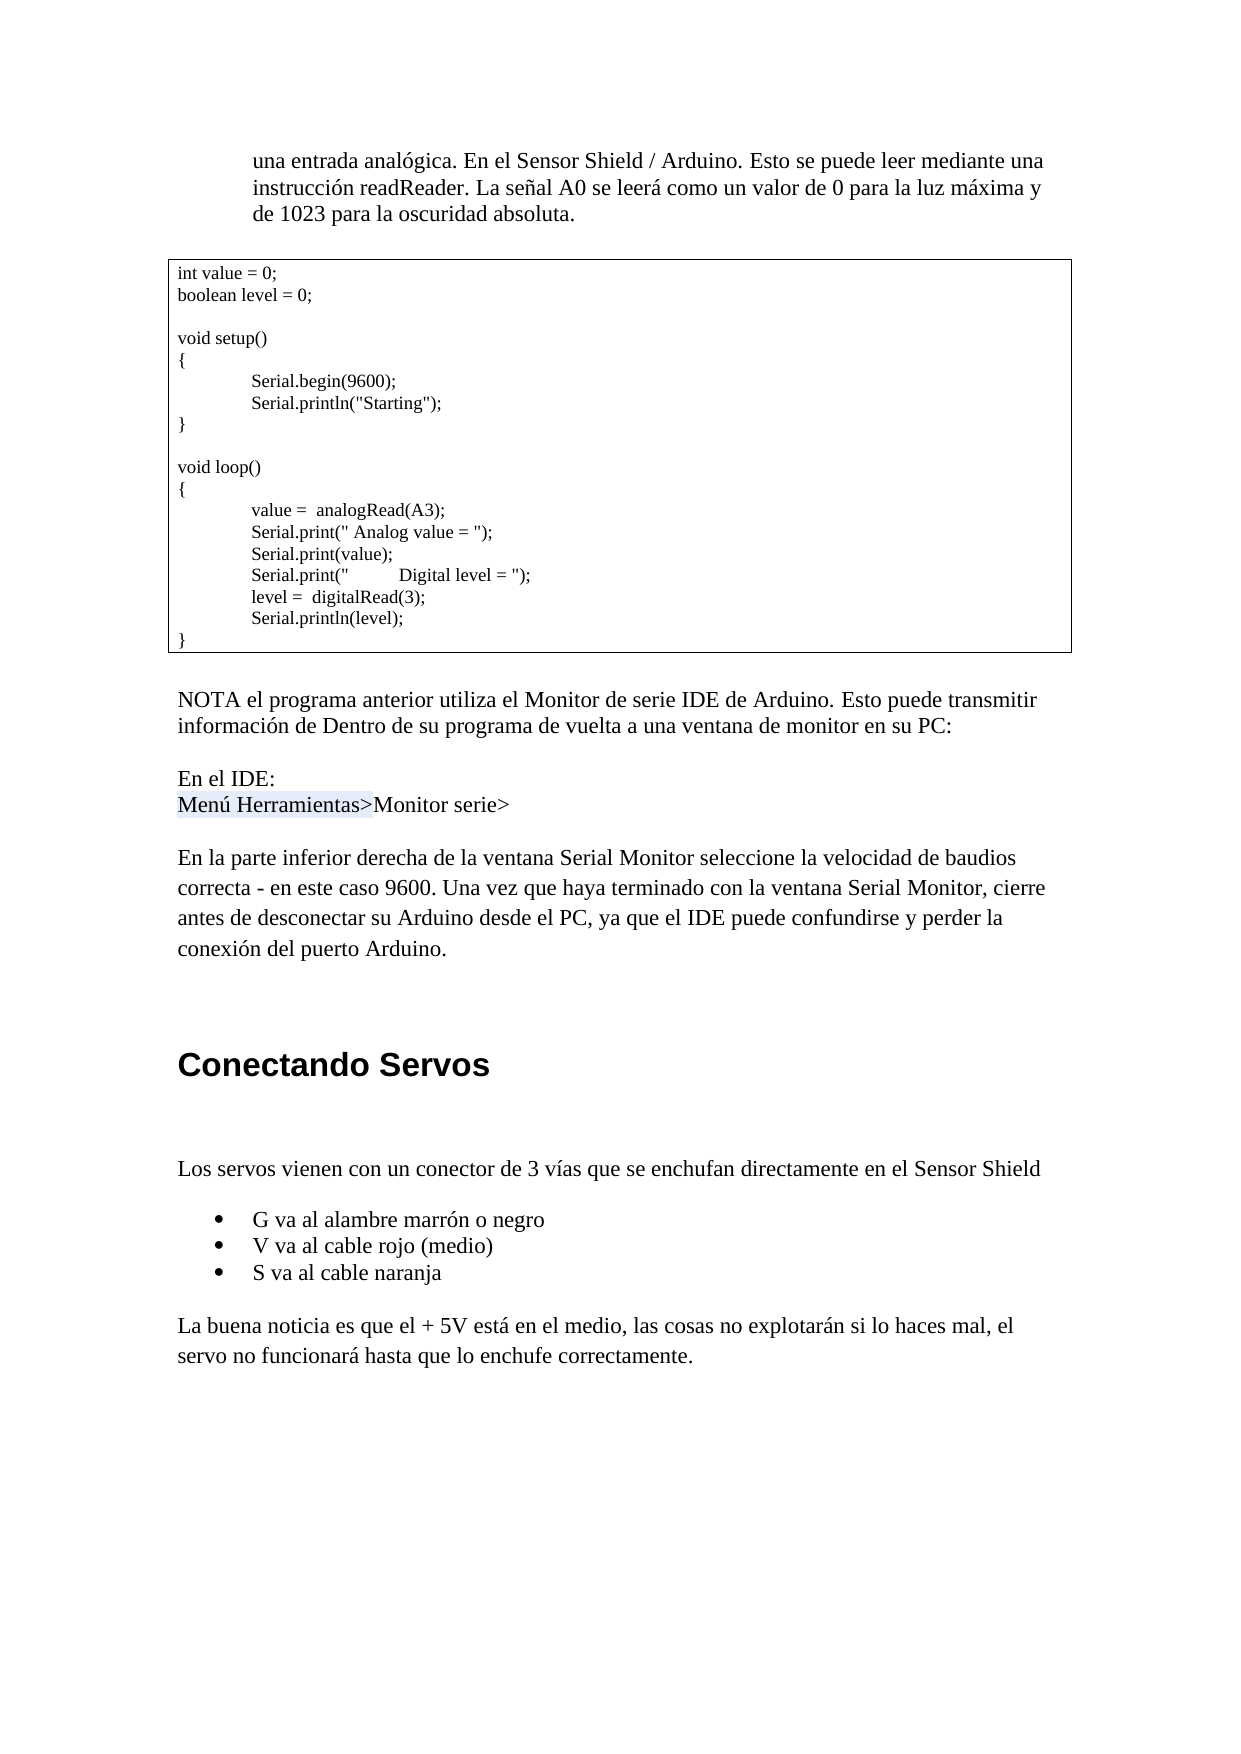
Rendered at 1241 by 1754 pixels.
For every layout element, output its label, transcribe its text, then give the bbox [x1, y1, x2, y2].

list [215, 148, 1063, 227]
text { [177, 348, 1063, 370]
text Serial.print(" Analog value = "); [177, 521, 1063, 542]
text int value = 0; [169, 260, 1071, 284]
text Serial.println("Starting"); [177, 392, 1063, 413]
text La buena noticia es que el + 5V está en el medio, las cosas no explotarán si lo haces mal, el servo no funcionará hasta que lo enchufe correctamente. [177, 1312, 1063, 1368]
text En la parte inferior derecha de la ventana Serial Monitor seleccione la velocidad de baudios correcta - en este caso 9600. Una vez que haya terminado con la ventana Serial Monitor, cierre antes de desconectar su Arduino desde el PC, ya que el IDE puede confundirse y perder la conexión del puerto Arduino. [177, 844, 1063, 961]
text void setup() [177, 327, 1063, 348]
text Serial.print(value); [177, 542, 1063, 564]
text Serial.println(level); [177, 607, 1063, 626]
text Serial.print(" Digital level = "); [177, 564, 1063, 586]
text value = analogRead(A3); [177, 499, 1063, 521]
text Serial.begin(9600); [177, 370, 1063, 392]
text NOTA el programa anterior utiliza el Monitor de serie IDE de Arduino. Esto puede transmitir información de Dentro de su programa de vuelta a una ventana de monitor en su PC: [177, 686, 1063, 738]
text level = digitalRead(3); [177, 586, 1063, 607]
text void loop() [177, 456, 1063, 478]
text } [177, 413, 1063, 435]
list S va al cable naranja [215, 1259, 1063, 1285]
text Los servos vienen con un conector de 3 vías que se enchufan directamente en el Sensor Shield [177, 1155, 1063, 1182]
list V va al cable rojo (medio) [215, 1233, 1063, 1259]
text { [177, 478, 1063, 499]
text boolean level = 0; [177, 284, 1063, 305]
list G va al alambre marrón o negro [215, 1206, 1063, 1233]
text Menú Herramientas>Monitor serie> [373, 791, 1063, 818]
text Conectando Servos [177, 1045, 1063, 1083]
text } [169, 626, 1071, 652]
text En el IDE: [177, 765, 1063, 791]
